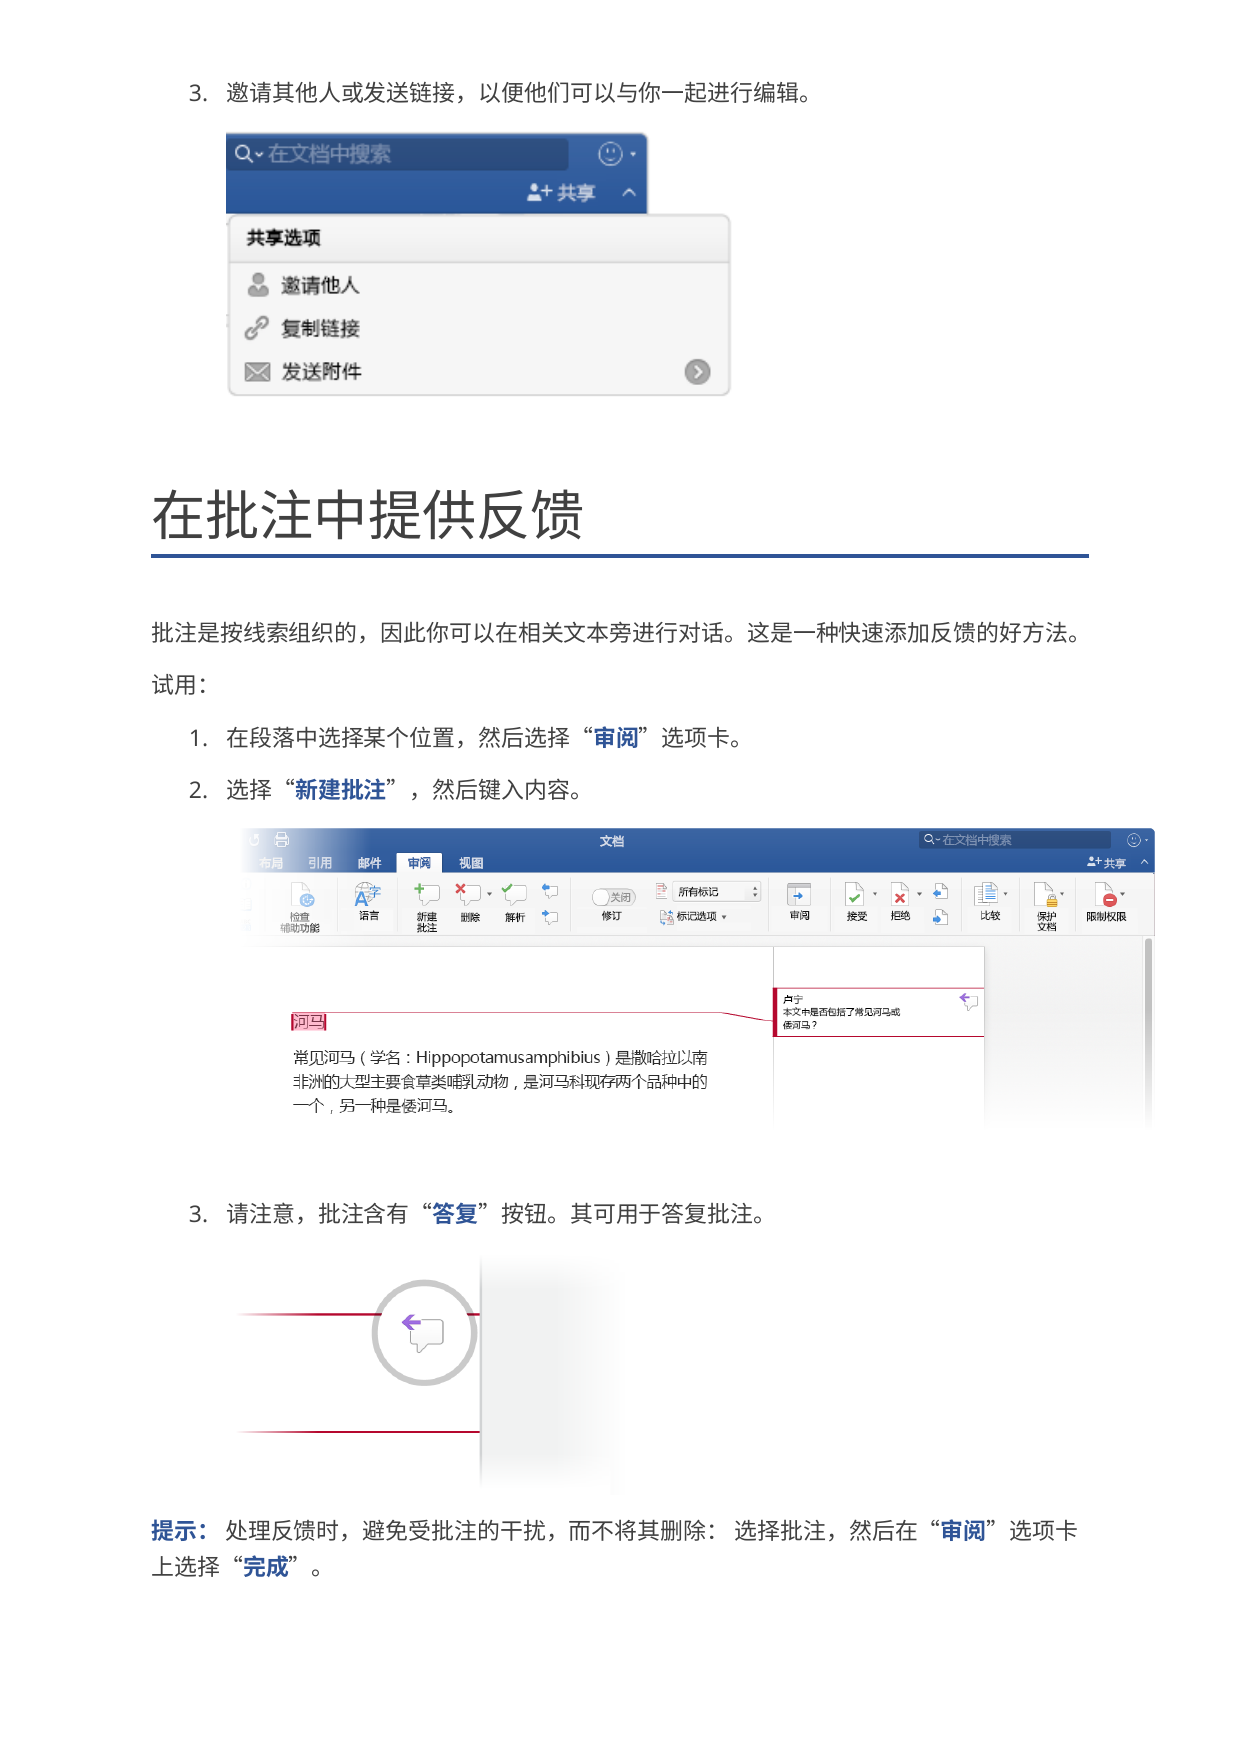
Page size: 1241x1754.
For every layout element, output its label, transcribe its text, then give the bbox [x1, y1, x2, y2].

text 试用： [151, 667, 1089, 700]
text 批注是按线索组织的，因此你可以在相关文本旁进行对话。这是一种快速添加反馈的好方法。 [151, 614, 1089, 648]
picture [226, 110, 741, 409]
list 在段落中选择某个位置，然后选择“审阅”选项卡。 [189, 719, 1089, 753]
picture [226, 1231, 683, 1495]
picture [226, 807, 1160, 1177]
subtitle 在批注中提供反馈 [151, 473, 1089, 554]
text 提示： 处理反馈时，避免受批注的干扰，而不将其删除： 选择批注，然后在“审阅”选项卡上选择“完成”。 [151, 1513, 1089, 1582]
